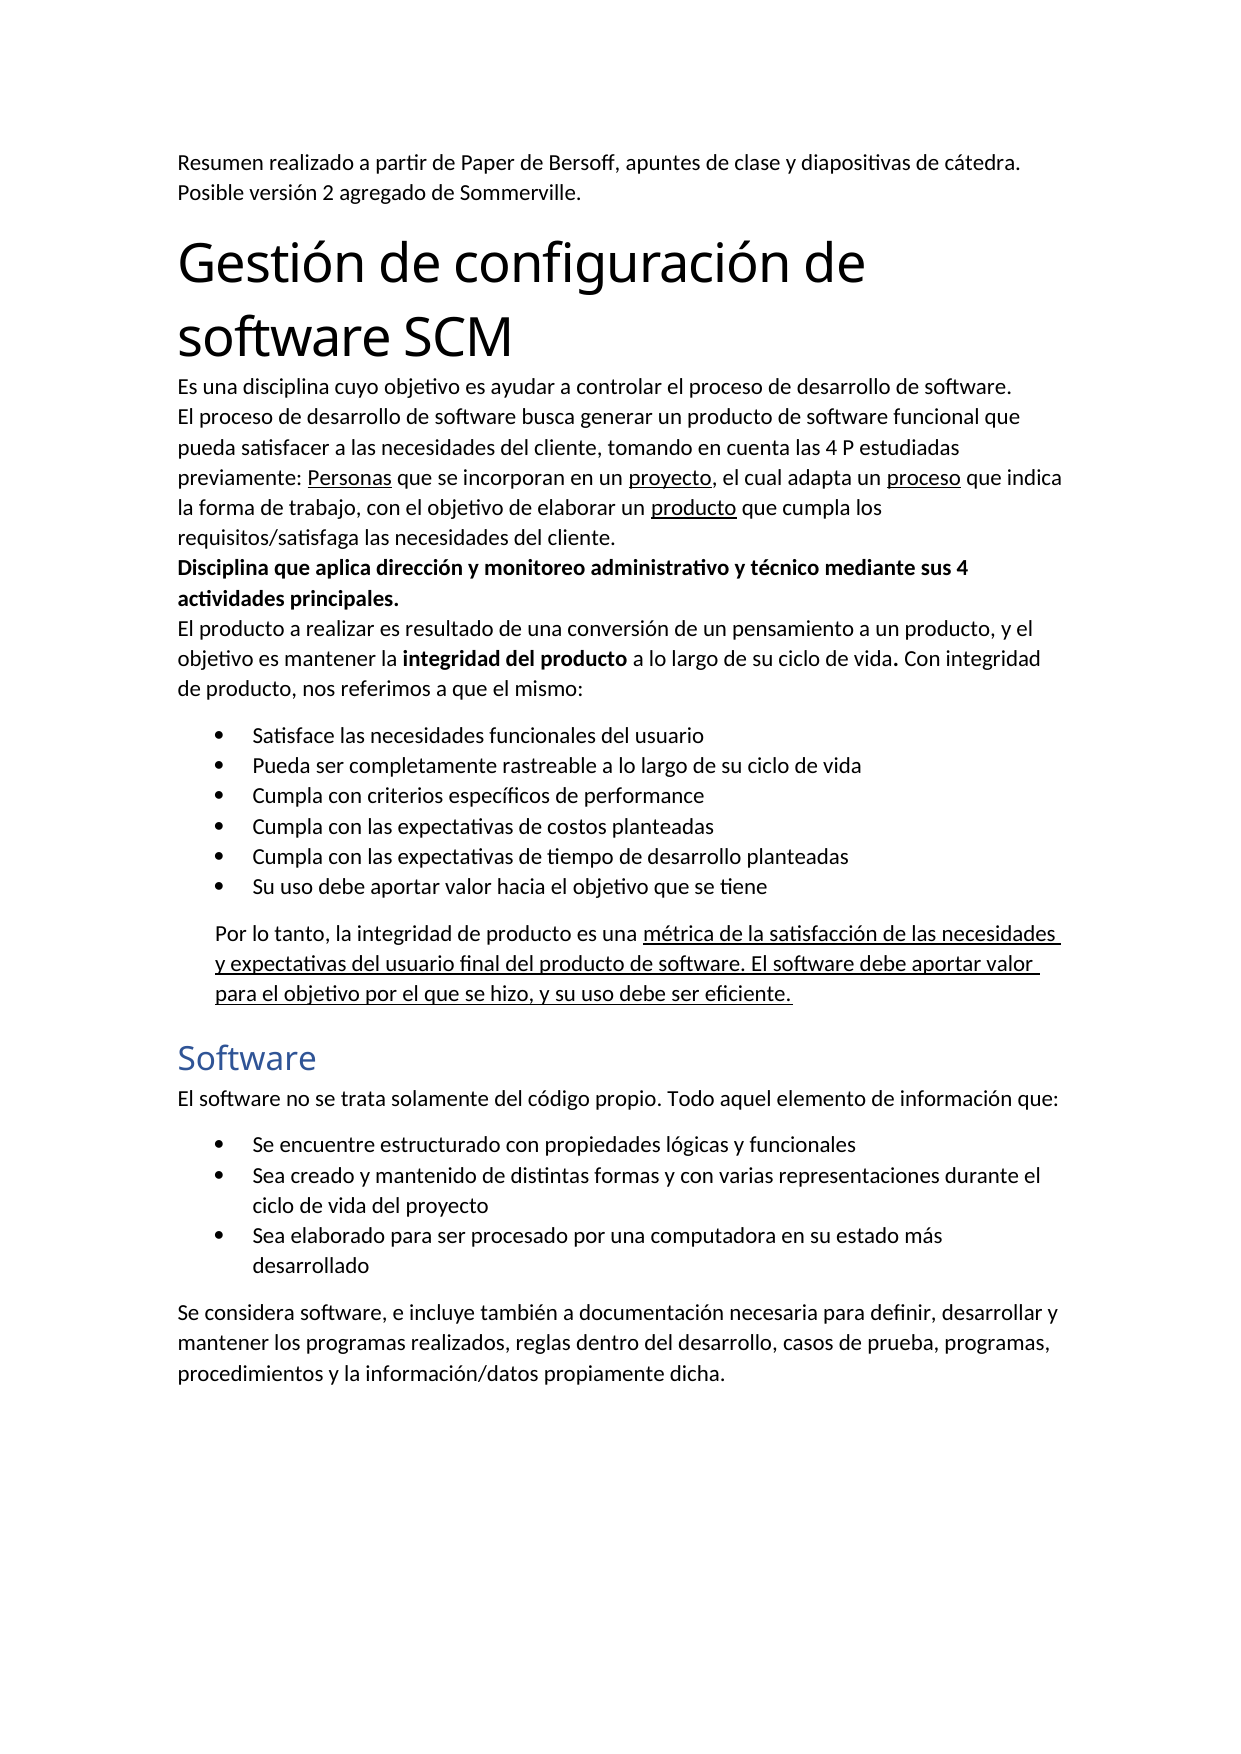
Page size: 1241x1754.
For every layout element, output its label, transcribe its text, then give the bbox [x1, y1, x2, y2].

list Se encuentre estructurado con propiedades lógicas y funcionales [215, 1131, 1063, 1158]
text Es una disciplina cuyo objetivo es ayudar a controlar el proceso de desarrollo de software. El proceso de desarrollo de software busca generar un producto de software funcional que pueda satisfacer a las necesidades del cliente, tomando en cuenta las 4 P estudiadas previamente: Personas que se incorporan en un proyecto, el cual adapta un proceso que indica la forma de trabajo, con el objetivo de elaborar un producto que cumpla los requisitos/satisfaga las necesidades del cliente. Disciplina que aplica dirección y monitoreo administrativo y técnico mediante sus 4 actividades principales. El producto a realizar es resultado de una conversión de un pensamiento a un producto, y el objetivo es mantener la integridad del producto a lo largo de su ciclo de vida. Con integridad de producto, nos referimos a que el mismo: [177, 372, 1063, 702]
list Cumpla con las expectativas de costos planteadas [215, 812, 1063, 840]
list Sea creado y mantenido de distintas formas y con varias representaciones durante el ciclo de vida del proyecto [215, 1161, 1063, 1219]
list Satisface las necesidades funcionales del usuario [215, 721, 1063, 749]
title Gestión de configuración de software SCM [177, 225, 1063, 372]
text Por lo tanto, la integridad de producto es una métrica de la satisfacción de las necesidades y expectativas del usuario final del producto de software. El software debe aportar valor para el objetivo por el que se hizo, y su uso debe ser eficiente. [215, 919, 1063, 1007]
list Cumpla con las expectativas de tiempo de desarrollo planteadas [215, 842, 1063, 870]
list Su uso debe aportar valor hacia el objetivo que se tiene [215, 872, 1063, 900]
subtitle Software [177, 1035, 1063, 1080]
list Pueda ser completamente rastreable a lo largo de su ciclo de vida [215, 751, 1063, 779]
list Cumpla con criterios específicos de performance [215, 782, 1063, 809]
list Sea elaborado para ser procesado por una computadora en su estado más desarrollado [215, 1221, 1063, 1279]
text El software no se trata solamente del código propio. Todo aquel elemento de información que: [177, 1084, 1063, 1112]
text Resumen realizado a partir de Paper de Bersoff, apuntes de clase y diapositivas de cátedra. Posible versión 2 agregado de Sommerville. [177, 148, 1063, 206]
text Se considera software, e incluye también a documentación necesaria para definir, desarrollar y mantener los programas realizados, reglas dentro del desarrollo, casos de prueba, programas, procedimientos y la información/datos propiamente dicha. [177, 1298, 1063, 1387]
